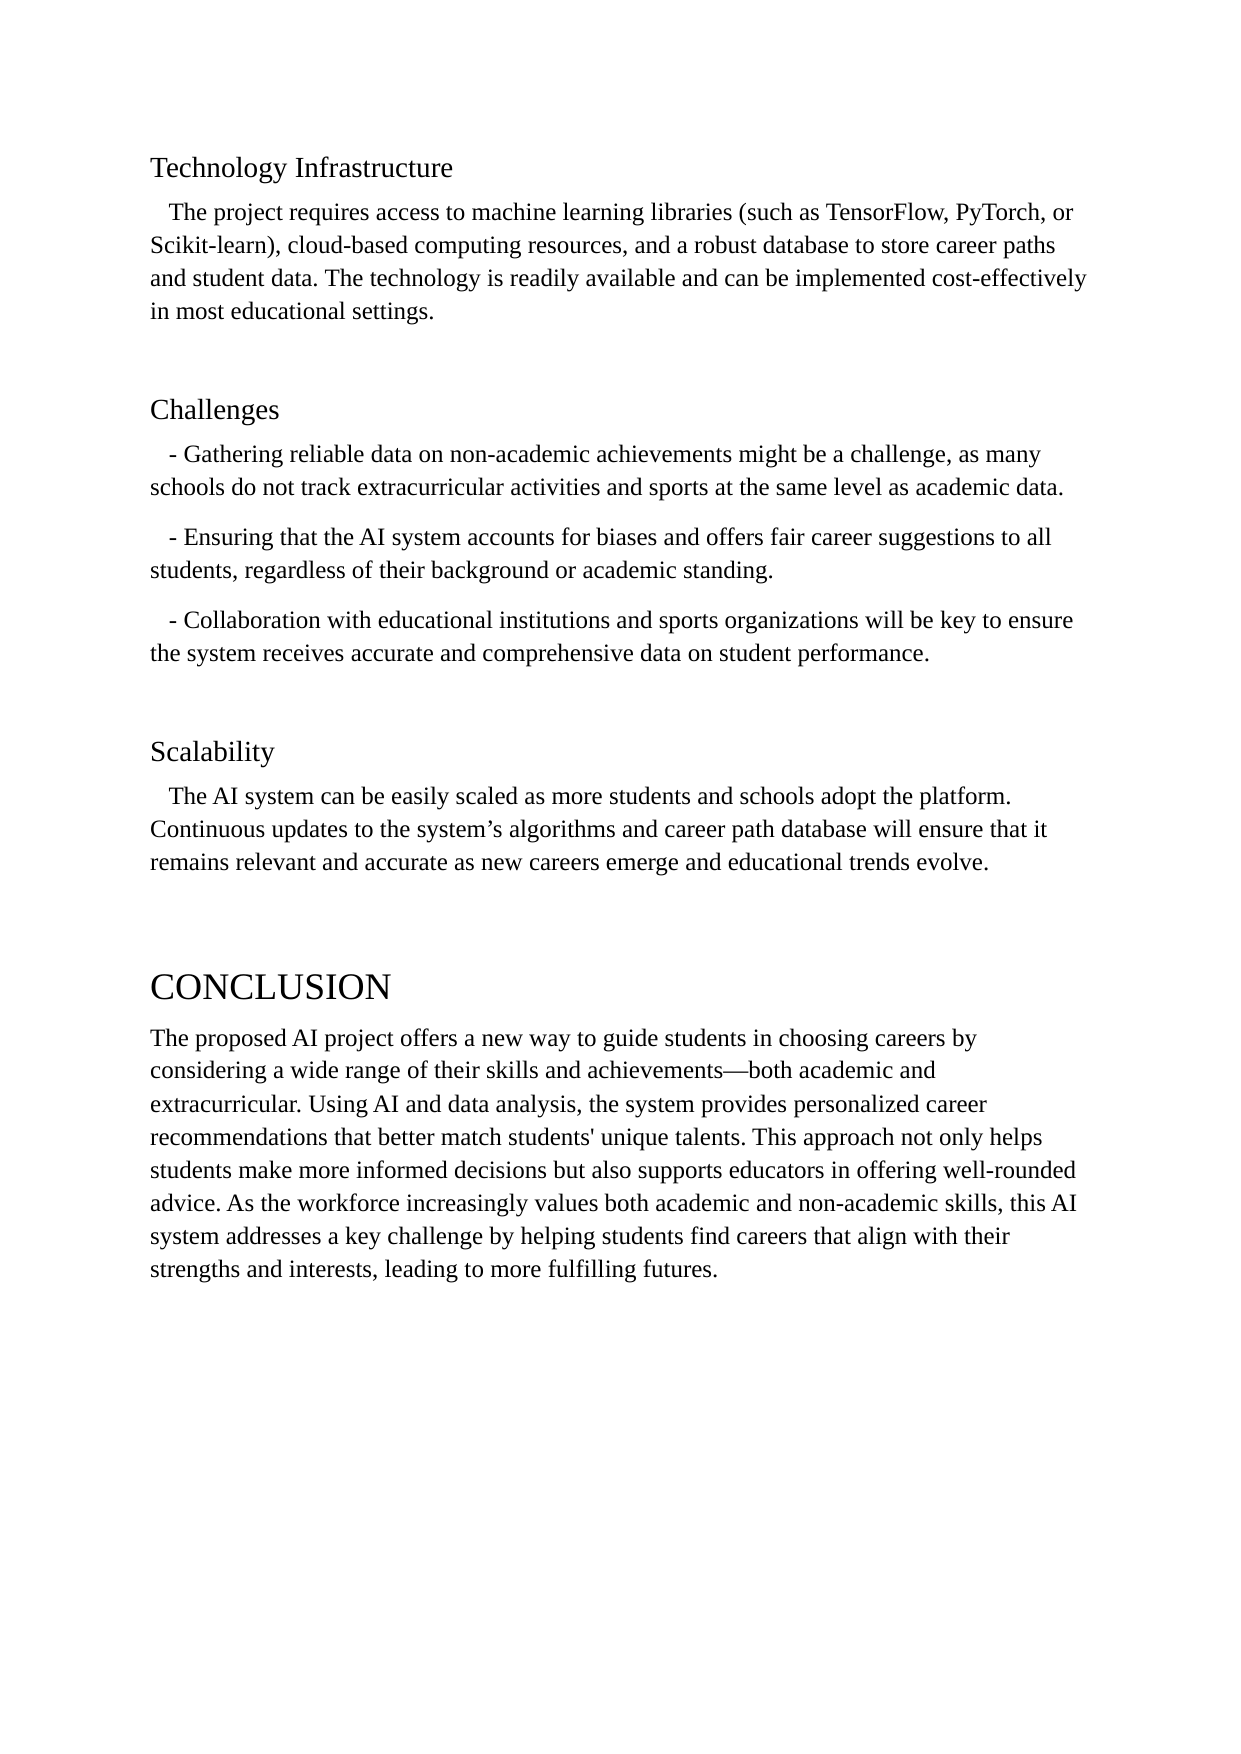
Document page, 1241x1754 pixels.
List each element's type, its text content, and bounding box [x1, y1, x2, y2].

text - Collaboration with educational institutions and sports organizations will be key to ensure the system receives accurate and comprehensive data on student performance. [150, 605, 1090, 667]
text The AI system can be easily scaled as more students and schools adopt the platform. Continuous updates to the system’s algorithms and career path database will ensure that it remains relevant and accurate as new careers emerge and educational trends evolve. [150, 781, 1090, 876]
subtitle Technology Infrastructure [150, 150, 1090, 183]
text The project requires access to machine learning libraries (such as TensorFlow, PyTorch, or Scikit-learn), cloud-based computing resources, and a robust database to store career paths and student data. The technology is readily available and can be implemented cost-effectively in most educational settings. [150, 197, 1090, 325]
subtitle Scalability [150, 734, 1090, 768]
text - Ensuring that the AI system accounts for biases and offers fair career suggestions to all students, regardless of their background or academic standing. [150, 522, 1090, 584]
text - Gathering reliable data on non-academic achievements might be a challenge, as many schools do not track extracurricular activities and sports at the same level as academic data. [150, 439, 1090, 501]
subtitle CONCLUSION [150, 965, 1090, 1008]
subtitle Challenges [150, 392, 1090, 426]
text The proposed AI project offers a new way to guide students in choosing careers by considering a wide range of their skills and achievements—both academic and extracurricular. Using AI and data analysis, the system provides personalized career recommendations that better match students' unique talents. This approach not only helps students make more informed decisions but also supports educators in offering well-rounded advice. As the workforce increasingly values both academic and non-academic skills, this AI system addresses a key challenge by helping students find careers that align with their strengths and interests, leading to more fulfilling futures. [150, 1023, 1090, 1282]
